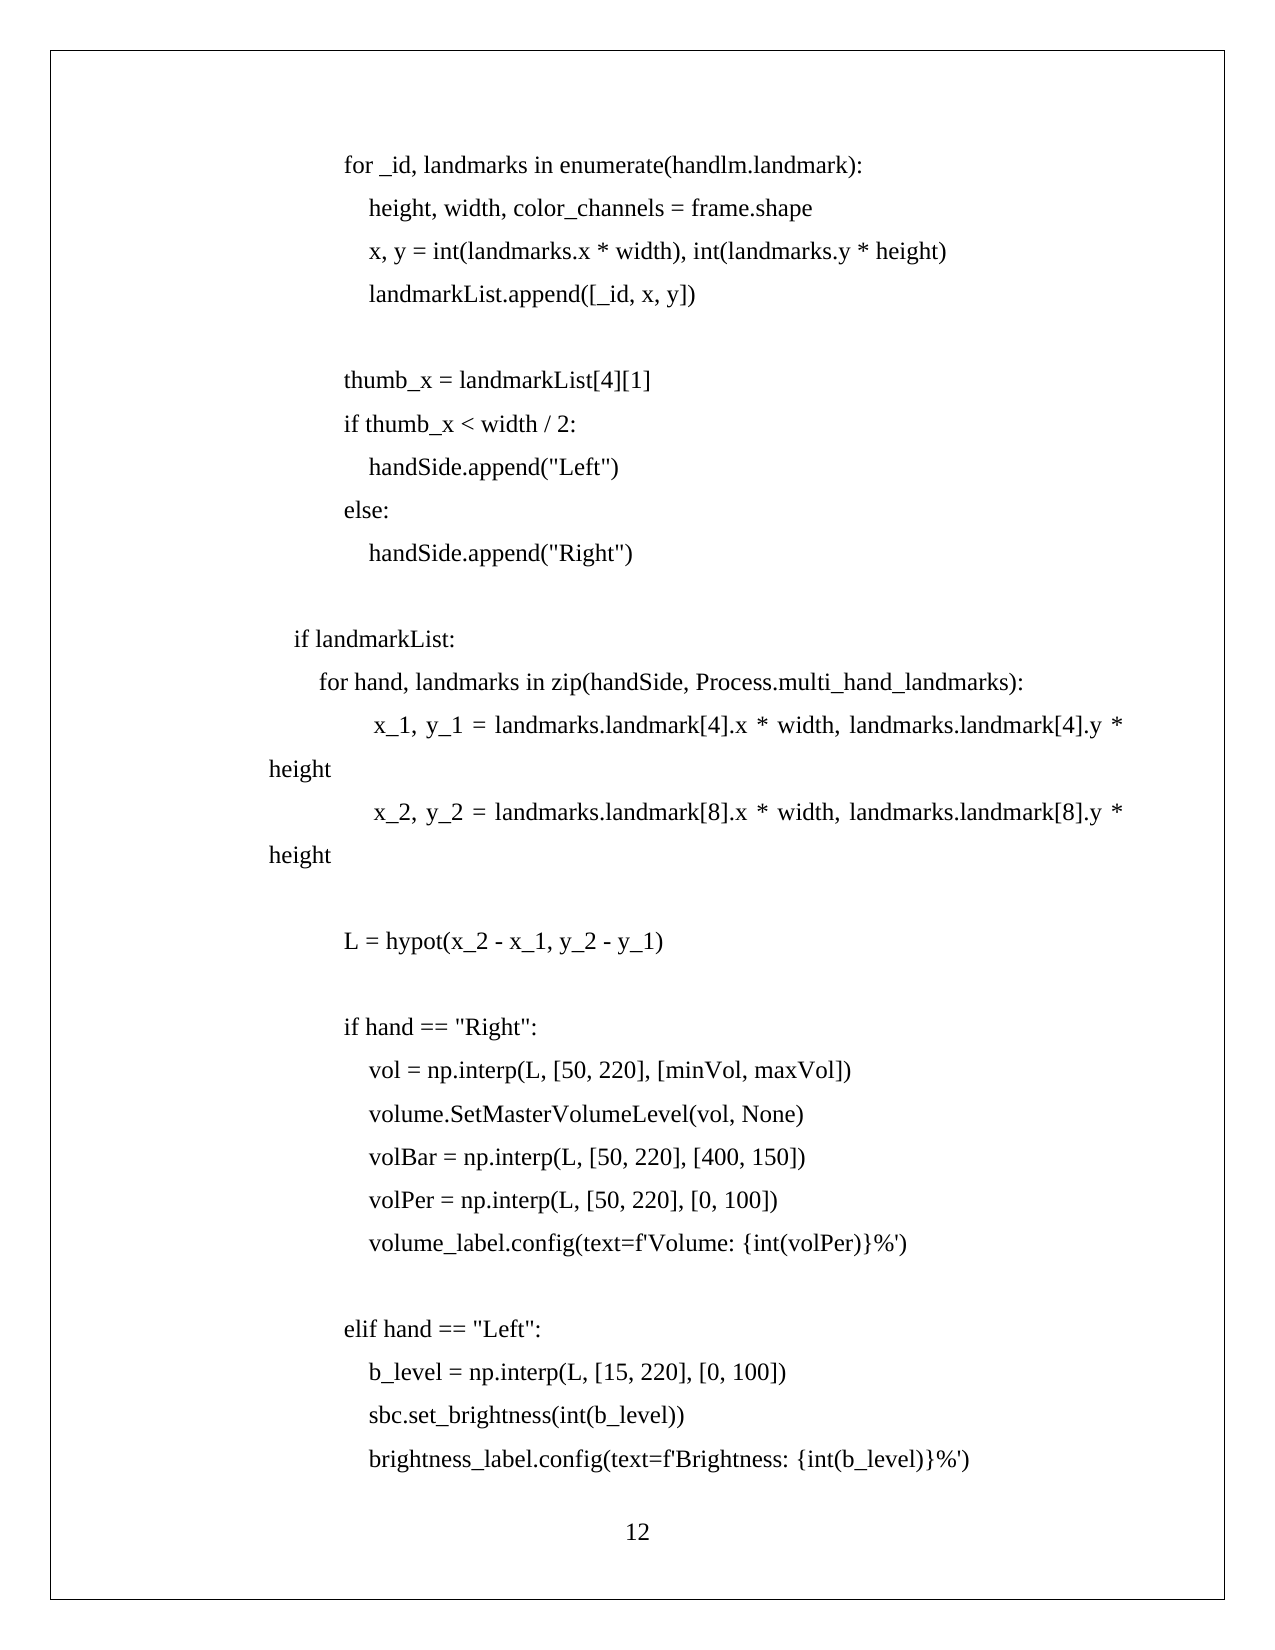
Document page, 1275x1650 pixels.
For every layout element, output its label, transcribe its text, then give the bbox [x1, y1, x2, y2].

list x_2, y_2 = landmarks.landmark[8].x * width, landmarks.landmark[8].y * height [269, 797, 1125, 869]
list volBar = np.interp(L, [50, 220], [400, 150]) [269, 1142, 1125, 1171]
list sbc.set_brightness(int(b_level)) [269, 1401, 1125, 1429]
list if landmarkList: [269, 624, 1125, 653]
list else: [269, 495, 1125, 524]
list handSide.append("Right") [269, 538, 1125, 567]
list for _id, landmarks in enumerate(handlm.landmark): [269, 150, 1125, 179]
list L = hypot(x_2 - x_1, y_2 - y_1) [269, 926, 1125, 955]
list volume_label.config(text=f'Volume: {int(volPer)}%') [269, 1228, 1125, 1257]
list handSide.append("Left") [269, 452, 1125, 481]
list landmarkList.append([_id, x, y]) [269, 279, 1125, 308]
list thumb_x = landmarkList[4][1] [269, 366, 1125, 394]
list x, y = int(landmarks.x * width), int(landmarks.y * height) [269, 236, 1125, 265]
list height, width, color_channels = frame.shape [269, 193, 1125, 222]
list b_level = np.interp(L, [15, 220], [0, 100]) [269, 1357, 1125, 1386]
list vol = np.interp(L, [50, 220], [minVol, maxVol]) [269, 1056, 1125, 1084]
list if thumb_x < width / 2: [269, 409, 1125, 437]
list for hand, landmarks in zip(handSide, Process.multi_hand_landmarks): [269, 667, 1125, 696]
list volume.SetMasterVolumeLevel(vol, None) [269, 1099, 1125, 1127]
list if hand == "Right": [269, 1012, 1125, 1041]
list x_1, y_1 = landmarks.landmark[4].x * width, landmarks.landmark[4].y * height [269, 711, 1125, 782]
list volPer = np.interp(L, [50, 220], [0, 100]) [269, 1185, 1125, 1214]
list brightness_label.config(text=f'Brightness: {int(b_level)}%') [269, 1444, 1125, 1472]
list elif hand == "Left": [269, 1314, 1125, 1343]
